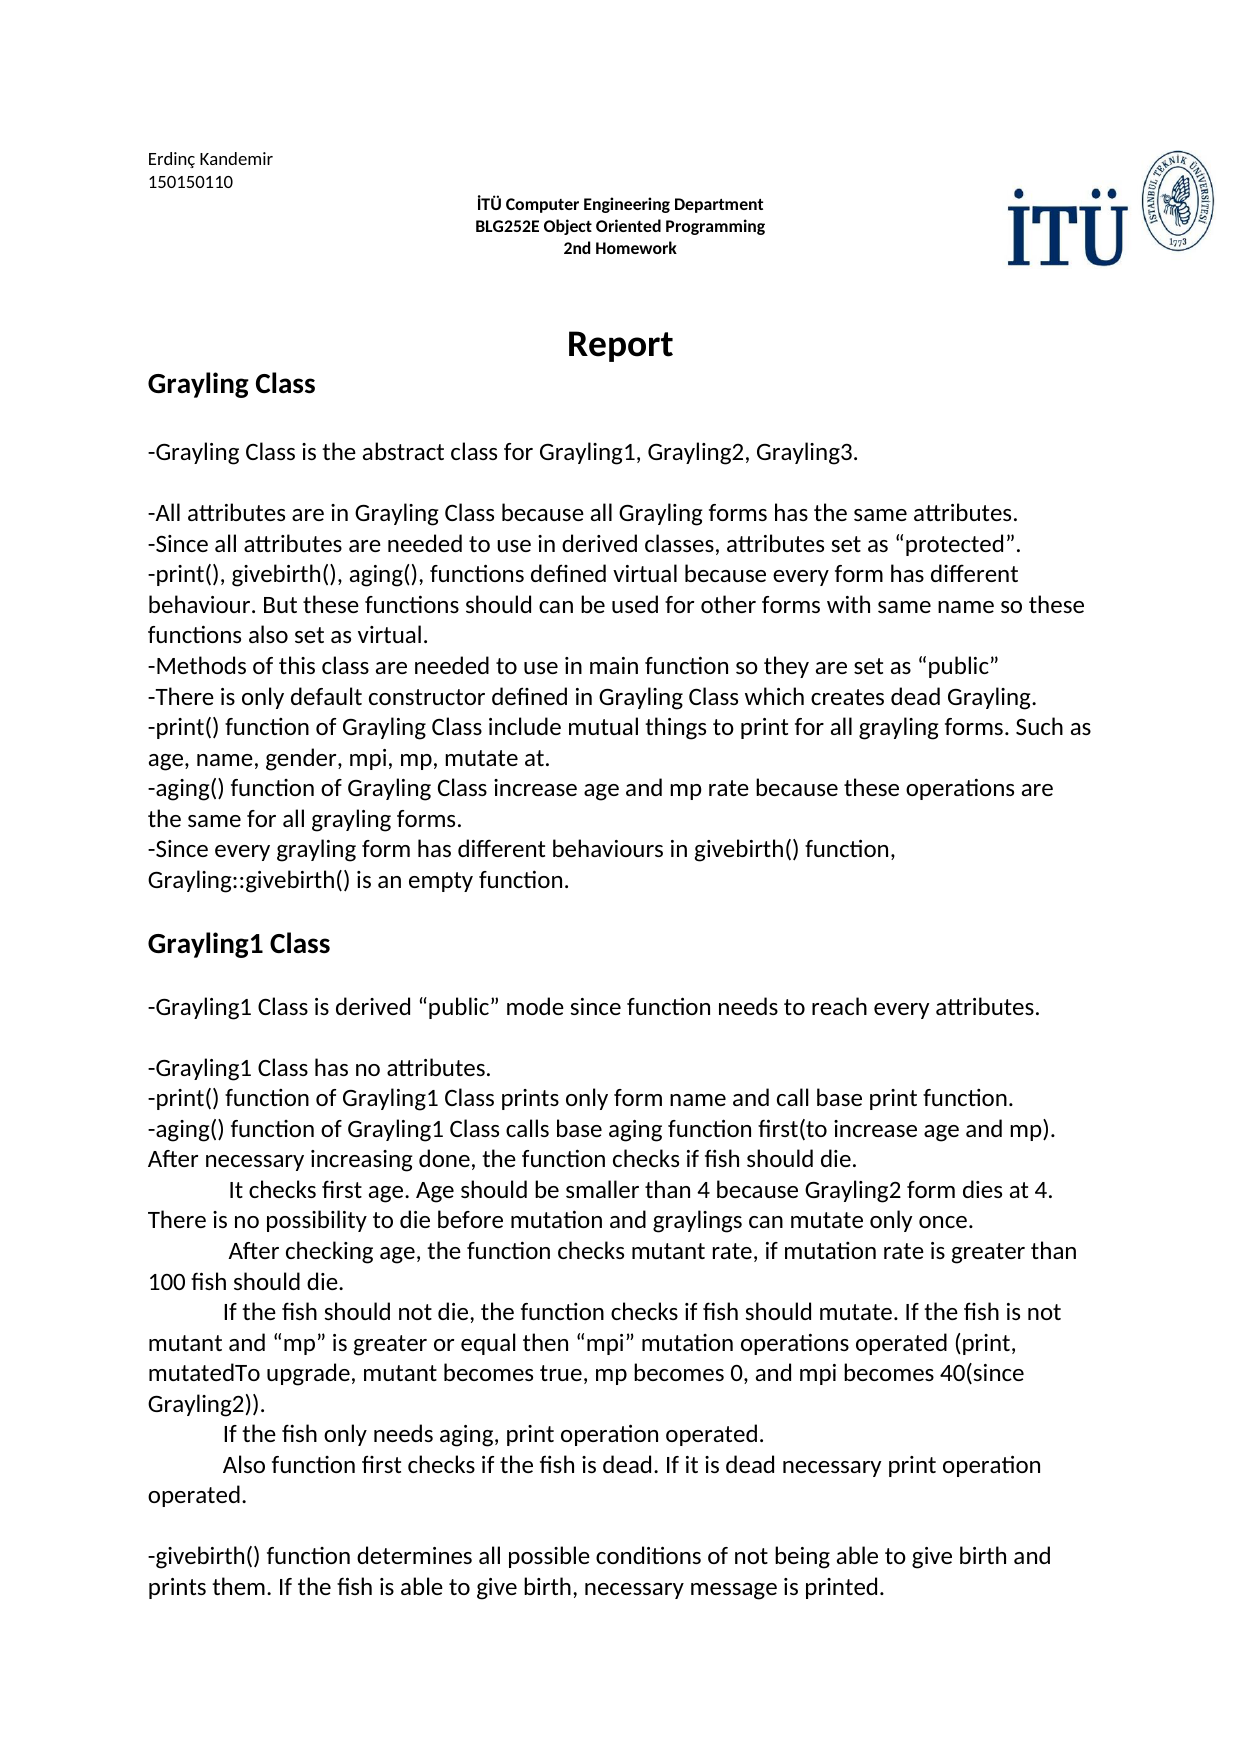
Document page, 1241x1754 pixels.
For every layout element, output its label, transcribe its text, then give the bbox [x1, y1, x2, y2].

text If the fish only needs aging, print operation operated. [148, 1418, 1093, 1449]
text It checks first age. Age should be smaller than 4 because Grayling2 form dies at 4. There is no possibility to die before mutation and graylings can mutate only once. [148, 1174, 1093, 1235]
text Grayling Class [148, 365, 1093, 401]
text Erdinç Kandemir [148, 148, 1093, 171]
text Grayling1 Class [148, 925, 1093, 961]
text -print(), givebirth(), aging(), functions defined virtual because every form has different behaviour. But these functions should can be used for other forms with same name so these functions also set as virtual. [148, 559, 1093, 650]
text -Since every grayling form has different behaviours in givebirth() function, Grayling::givebirth() is an empty function. [148, 833, 1093, 894]
text -print() function of Grayling Class include mutual things to print for all grayling forms. Such as age, name, gender, mpi, mp, mutate at. [148, 711, 1093, 772]
table_header İTÜ Computer Engineering Department BLG252E Object Oriented Programming 2nd Homework [467, 194, 773, 258]
text -givebirth() function determines all possible conditions of not being able to give birth and prints them. If the fish is able to give birth, necessary message is printed. [148, 1540, 1093, 1601]
text -print() function of Grayling1 Class prints only form name and call base print function. [148, 1083, 1093, 1113]
text -aging() function of Grayling Class increase age and mp rate because these operations are the same for all grayling forms. [148, 772, 1093, 833]
text -Grayling Class is the abstract class for Grayling1, Grayling2, Grayling3. [148, 437, 1093, 467]
text Also function first checks if the fish is dead. If it is dead necessary print operation operated. [148, 1449, 1093, 1510]
text -Methods of this class are needed to use in main function so they are set as “public” [148, 650, 1093, 681]
text -Since all attributes are needed to use in derived classes, attributes set as “protected”. [148, 528, 1093, 559]
text -Grayling1 Class is derived “public” mode since function needs to reach every attributes. [148, 991, 1093, 1022]
text If the fish should not die, the function checks if fish should mutate. If the fish is not mutant and “mp” is greater or equal then “mpi” mutation operations operated (print, mutatedTo upgrade, mutant becomes true, mp becomes 0, and mpi becomes 40(since Grayling2)). [148, 1296, 1093, 1418]
text -aging() function of Grayling1 Class calls base aging function first(to increase age and mp). After necessary increasing done, the function checks if fish should die. [148, 1113, 1093, 1174]
text Report [148, 319, 1093, 365]
text -All attributes are in Grayling Class because all Grayling forms has the same attributes. [148, 498, 1093, 528]
text After checking age, the function checks mutant rate, if mutation rate is greater than 100 fish should die. [148, 1235, 1093, 1296]
text -Grayling1 Class has no attributes. [148, 1052, 1093, 1083]
text 150150110 [148, 171, 1093, 193]
picture [1002, 150, 1217, 269]
text -There is only default constructor defined in Grayling Class which creates dead Grayling. [148, 681, 1093, 711]
